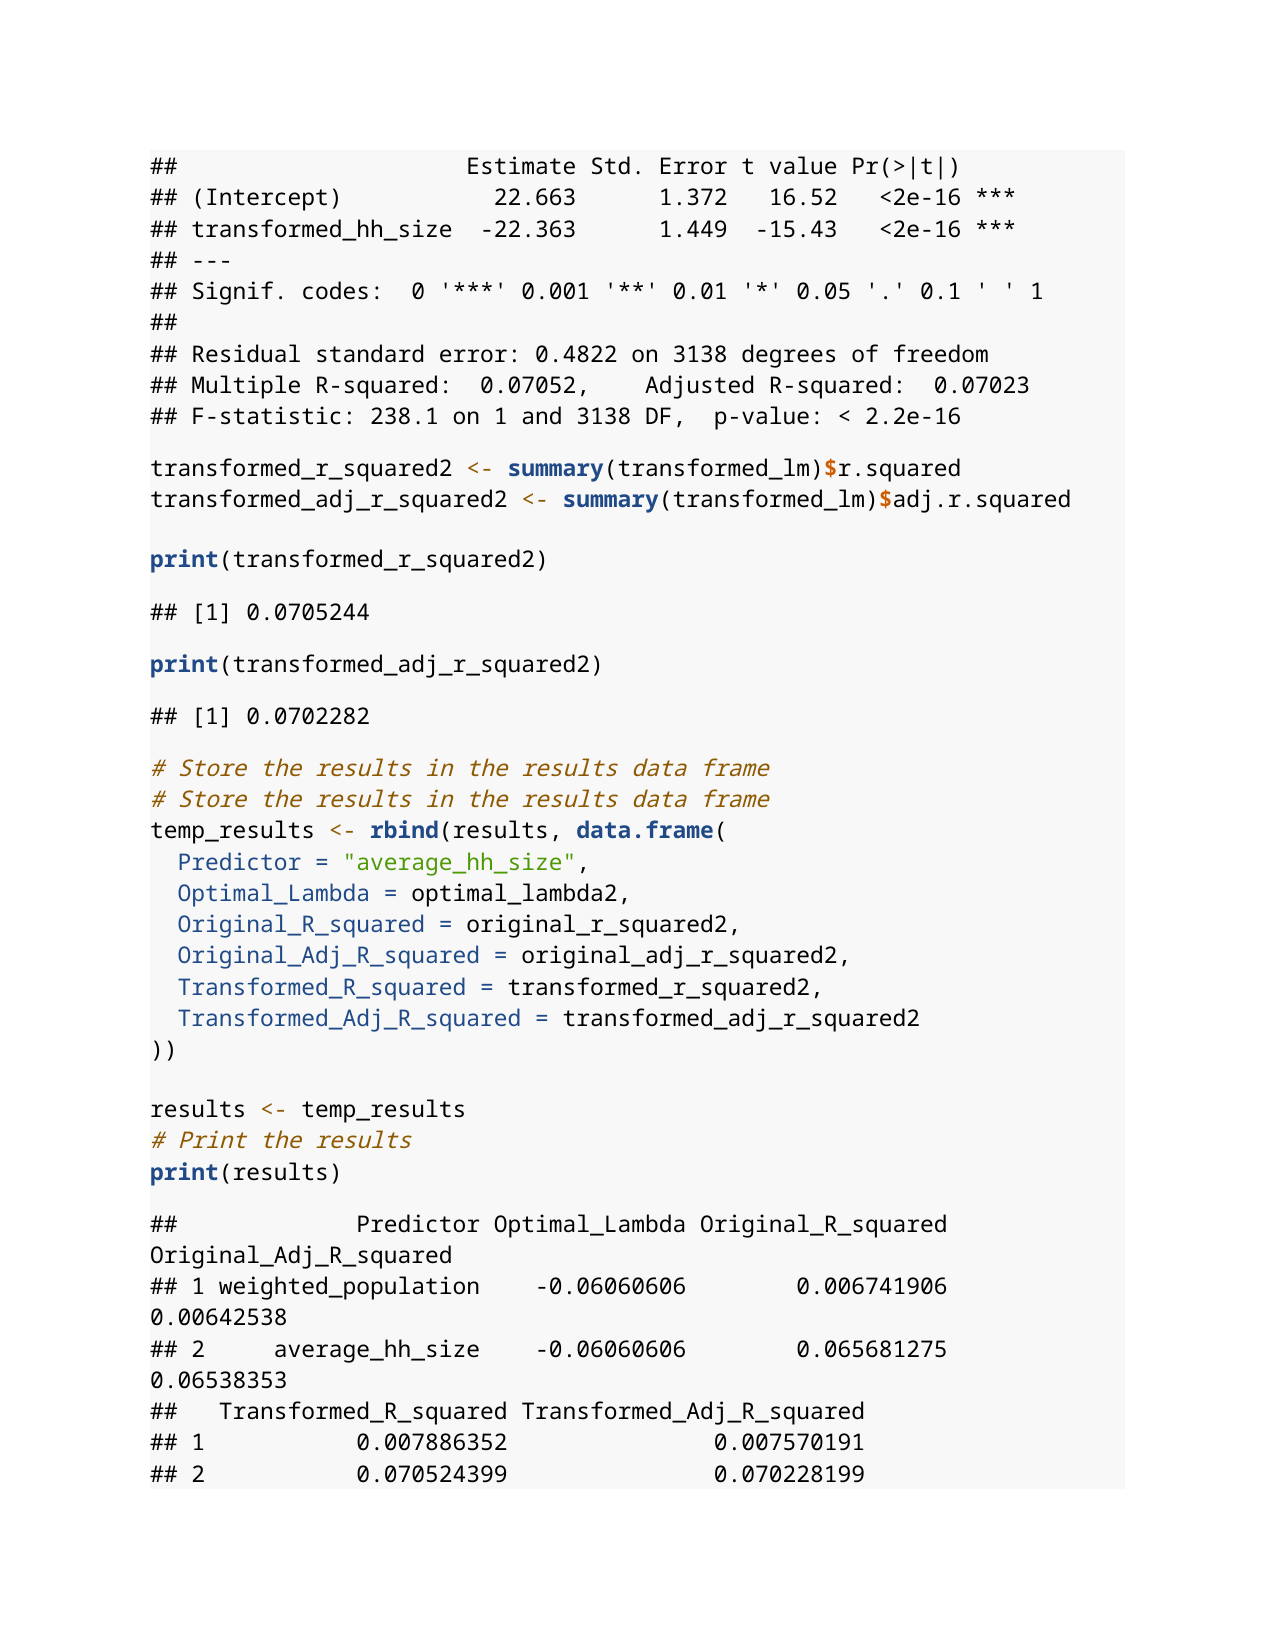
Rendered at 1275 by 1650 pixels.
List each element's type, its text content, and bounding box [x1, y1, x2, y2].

text ## [1] 0.0702282 [150, 699, 1125, 731]
text ## Predictor Optimal_Lambda Original_R_squared Original_Adj_R_squared ## 1 weighted_population -0.06060606 0.006741906 0.00642538 ## 2 average_hh_size -0.06060606 0.065681275 0.06538353 ## Transformed_R_squared Transformed_Adj_R_squared ## 1 0.007886352 0.007570191 ## 2 0.070524399 0.070228199 [150, 1207, 1125, 1489]
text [150, 150, 1125, 431]
text # Store the results in the results data frame # Store the results in the results data frame temp_results <- rbind(results, data.frame( Predictor = "average_hh_size", Optimal_Lambda = optimal_lambda2, Original_R_squared = original_r_squared2, Original_Adj_R_squared = original_adj_r_squared2, Transformed_R_squared = transformed_r_squared2, Transformed_Adj_R_squared = transformed_adj_r_squared2 )) results <- temp_results # Print the results print(results) [150, 752, 1125, 1187]
text transformed_r_squared2 <- summary(transformed_lm)$r.squared transformed_adj_r_squared2 <- summary(transformed_lm)$adj.r.squared print(transformed_r_squared2) [150, 452, 1125, 574]
text print(transformed_adj_r_squared2) [150, 647, 1125, 679]
text ## [1] 0.0705244 [150, 595, 1125, 627]
